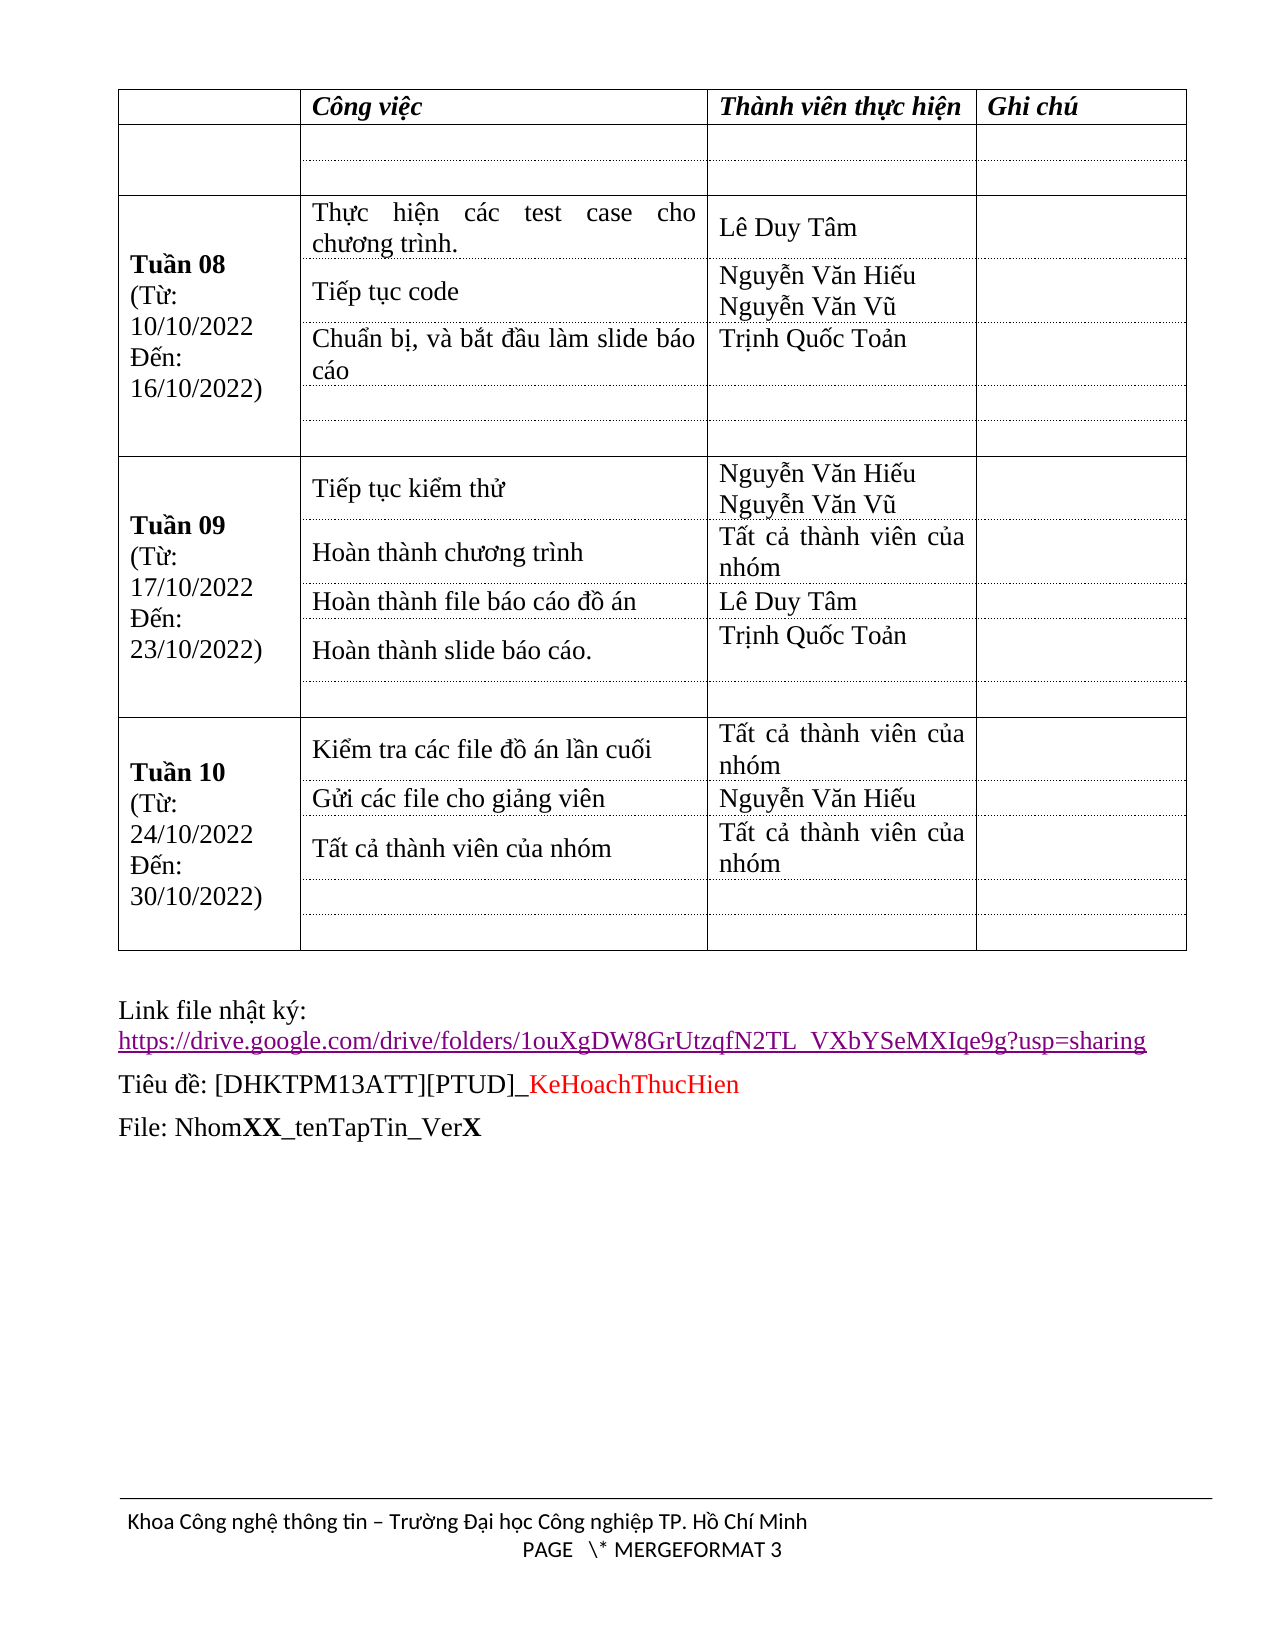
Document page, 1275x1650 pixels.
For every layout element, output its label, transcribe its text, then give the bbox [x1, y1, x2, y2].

table_cell [977, 879, 1186, 914]
table_cell Kiểm tra các file đồ án lần cuối [301, 718, 707, 780]
table_cell Tuần 08 (Từ: 10/10/2022 Đến: 16/10/2022) [119, 196, 300, 456]
table_cell Hoàn thành slide báo cáo. [301, 618, 707, 681]
table_cell [977, 519, 1186, 582]
table_cell [977, 583, 1186, 618]
table_cell [977, 780, 1186, 815]
table_cell Tuần 10 (Từ: 24/10/2022 Đến: 30/10/2022) [119, 718, 300, 949]
table_cell [708, 420, 976, 456]
table_cell [301, 681, 707, 717]
table_cell [977, 322, 1186, 385]
table_cell [977, 681, 1186, 717]
table_cell [301, 420, 707, 456]
table_cell Nguyễn Văn Hiếu Nguyễn Văn Vũ [708, 457, 976, 519]
table_cell Hoàn thành chương trình [301, 519, 707, 582]
table_cell [301, 879, 707, 914]
table_cell [301, 125, 707, 159]
table_header Công việc [301, 90, 707, 124]
table_cell [301, 385, 707, 420]
table_cell Hoàn thành file báo cáo đồ án [301, 583, 707, 618]
table_cell Tất cả thành viên của nhóm [708, 718, 976, 780]
table_cell Tất cả thành viên của nhóm [708, 815, 976, 879]
table_cell [977, 125, 1186, 159]
table_cell [977, 618, 1186, 681]
table_cell Nguyễn Văn Hiếu Nguyễn Văn Vũ [708, 258, 976, 322]
table_cell Tuần 09 (Từ: 17/10/2022 Đến: 23/10/2022) [119, 457, 300, 717]
table_cell Trịnh Quốc Toản [708, 322, 976, 385]
table_cell [977, 160, 1186, 195]
text Tiêu đề: [DHKTPM13ATT][PTUD]_KeHoachThucHien [118, 1068, 1186, 1099]
table_cell [977, 420, 1186, 456]
table_header Thành viên thực hiện [708, 90, 976, 124]
table_cell [977, 815, 1186, 879]
table_cell [708, 914, 976, 949]
table_cell [708, 125, 976, 159]
table_cell Lê Duy Tâm [708, 196, 976, 258]
table_cell [977, 196, 1186, 258]
table_cell [301, 160, 707, 195]
table_cell Lê Duy Tâm [708, 583, 976, 618]
table_cell [977, 258, 1186, 322]
table_cell Tất cả thành viên của nhóm [708, 519, 976, 582]
table_cell [708, 681, 976, 717]
table_header Ghi chú [977, 90, 1186, 124]
text File: NhomXX_tenTapTin_VerX [118, 1111, 1186, 1143]
table_cell [977, 457, 1186, 519]
table_cell Nguyễn Văn Hiếu [708, 780, 976, 815]
table_cell [708, 385, 976, 420]
table_cell Trịnh Quốc Toản [708, 618, 976, 681]
table_cell [301, 914, 707, 949]
table_cell Tất cả thành viên của nhóm [301, 815, 707, 879]
table_header [119, 90, 300, 124]
table_cell [977, 914, 1186, 949]
table_cell Chuẩn bị, và bắt đầu làm slide báo cáo [301, 322, 707, 385]
text Link file nhật ký: https://drive.google.com/drive/folders/1ouXgDW8GrUtzqfN2TL_VXbYSeMXIqe9g?usp=sharing [118, 994, 1186, 1055]
table_cell Tiếp tục kiểm thử [301, 457, 707, 519]
table_cell [977, 718, 1186, 780]
table_cell Tiếp tục code [301, 258, 707, 322]
table_cell Thực hiện các test case cho chương trình. [301, 196, 707, 258]
table_cell [708, 879, 976, 914]
table_cell [977, 385, 1186, 420]
table_cell [708, 160, 976, 195]
table_cell Gửi các file cho giảng viên [301, 780, 707, 815]
